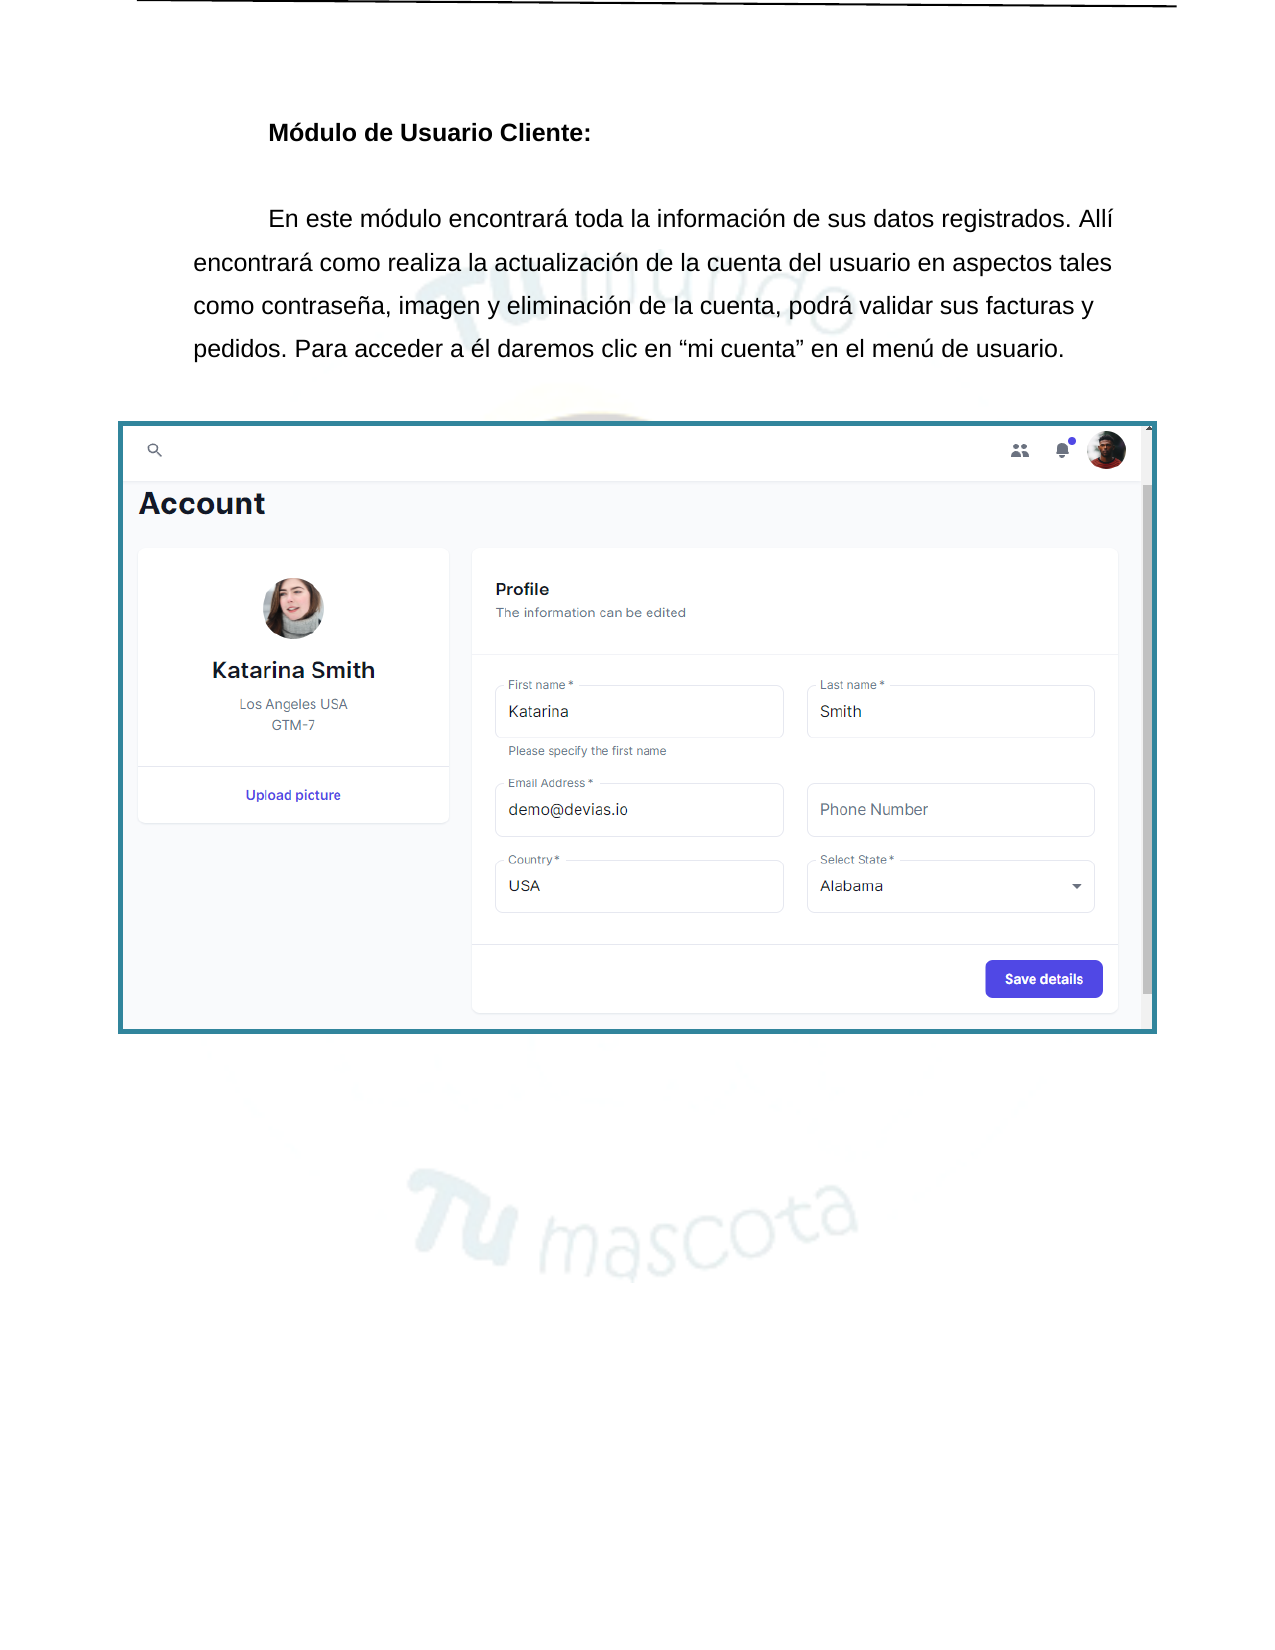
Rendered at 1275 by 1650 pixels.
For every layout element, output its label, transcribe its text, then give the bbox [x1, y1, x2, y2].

text En este módulo encontrará toda la información de sus datos registrados. Allí encontrará como realiza la actualización de la cuenta del usuario en aspectos tales como contraseña, imagen y eliminación de la cuenta, podrá validar sus facturas y pedidos. Para acceder a él daremos clic en “mi cuenta” en el menú de usuario. [193, 204, 1157, 362]
picture [123, 426, 1152, 1029]
text Módulo de Usuario Cliente: [193, 118, 1157, 147]
